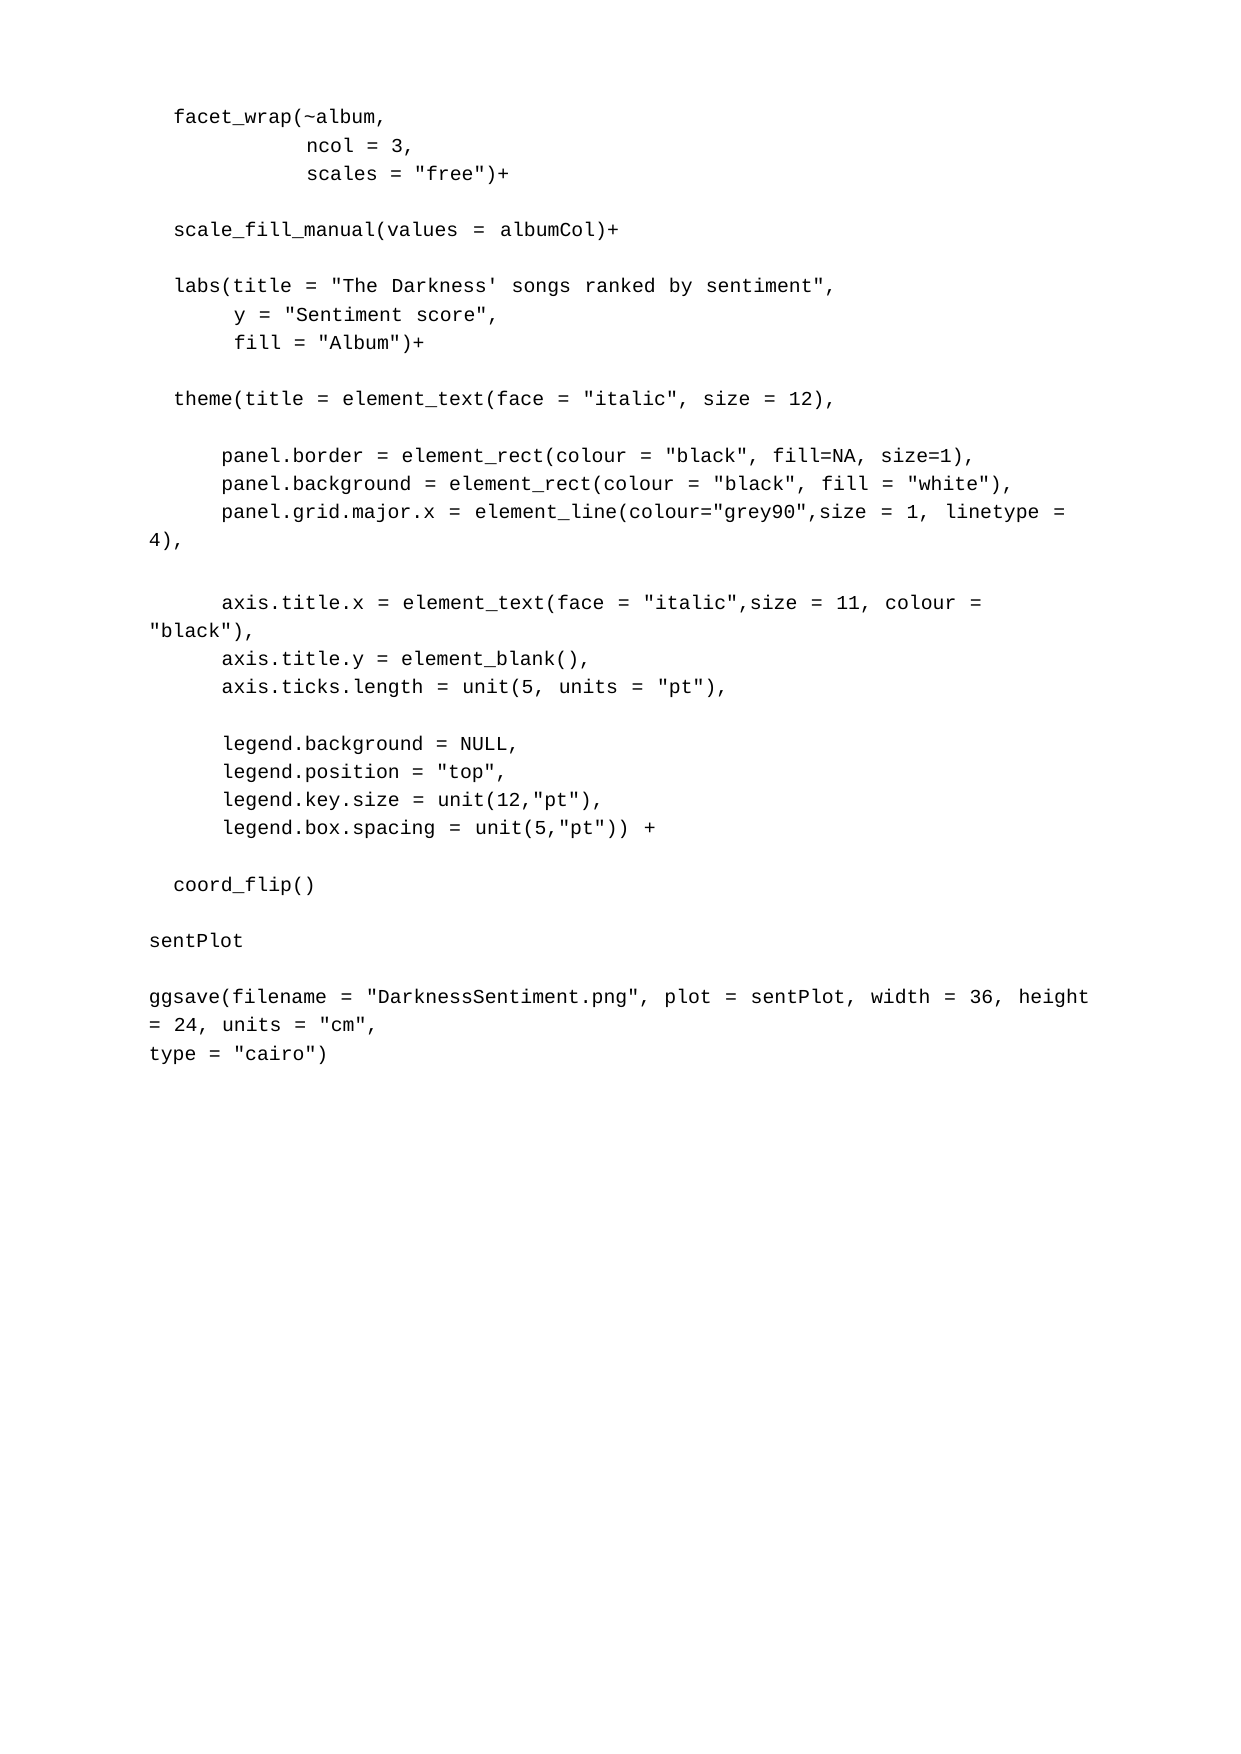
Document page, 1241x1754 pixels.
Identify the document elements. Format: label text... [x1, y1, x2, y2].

text 4), [149, 530, 189, 553]
text facet_wrap(~album, [173, 107, 1107, 130]
text labs(title = "The Darkness' songs ranked by sentiment", [173, 276, 916, 299]
text ggsave(filename = "DarknessSentiment.png", plot = sentPlot, width = 36, height [149, 987, 1107, 1009]
text coord_flip() sentPlot [149, 875, 356, 953]
text scales = "free")+ scale_fill_manual(values = albumCol)+ [173, 164, 652, 242]
text ncol = 3, [306, 136, 1107, 158]
text axis.title.y = element_blank(), axis.ticks.length = unit(5, units = "pt"), [221, 649, 743, 699]
text panel.border = element_rect(colour = "black", fill=NA, size=1), panel.background = element_rect(colour = "black", fill = "white"), panel.grid.major.x = element_line(colour="grey90",size = 1, linetype = [221, 446, 1107, 524]
text theme(title = element_text(face = "italic", size = 12), [173, 389, 1107, 411]
text axis.title.x = element_text(face = "italic",size = 11, colour = "black"), [149, 593, 1086, 643]
text y = "Sentiment score", fill = "Album")+ [233, 304, 525, 355]
text legend.background = NULL, legend.position = "top", legend.key.size = unit(12,"pt"), legend.box.spacing = unit(5,"pt")) + [221, 734, 683, 840]
text = 24, units = "cm", type = "cairo") [149, 1015, 380, 1066]
